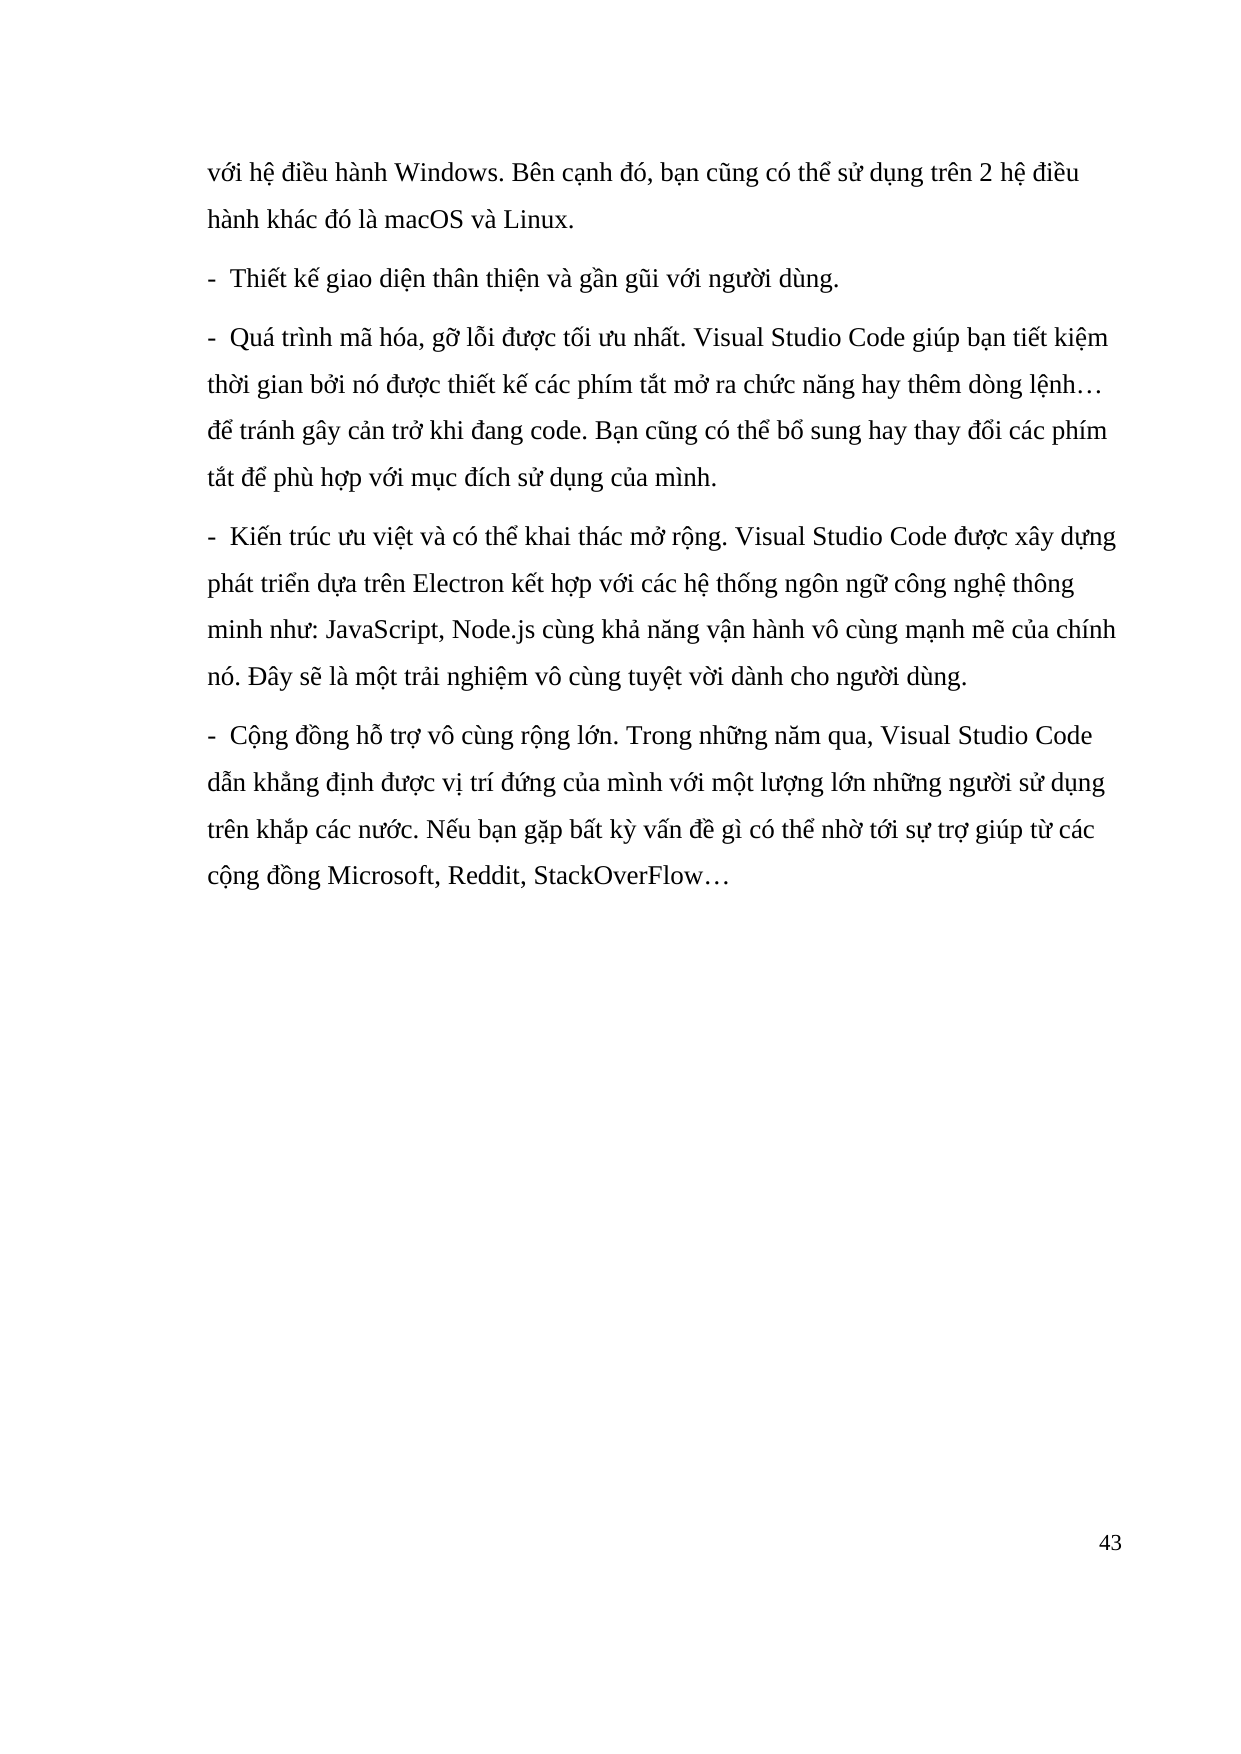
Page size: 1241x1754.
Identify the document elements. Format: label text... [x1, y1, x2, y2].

text - Kiến trúc ưu việt và có thể khai thác mở rộng. Visual Studio Code được xây dựng phát triển dựa trên Electron kết hợp với các hệ thống ngôn ngữ công nghệ thông minh như: JavaScript, Node.js cùng khả năng vận hành vô cùng mạnh mẽ của chính nó. Đây sẽ là một trải nghiệm vô cùng tuyệt vời dành cho người dùng. [207, 520, 1122, 691]
text - Thiết kế giao diện thân thiện và gần gũi với người dùng. [207, 262, 1122, 293]
text - Quá trình mã hóa, gỡ lỗi được tối ưu nhất. Visual Studio Code giúp bạn tiết kiệm thời gian bởi nó được thiết kế các phím tắt mở ra chức năng hay thêm dòng lệnh… để tránh gây cản trở khi đang code. Bạn cũng có thể bổ sung hay thay đổi các phím tắt để phù hợp với mục đích sử dụng của mình. [207, 321, 1122, 492]
text - Cộng đồng hỗ trợ vô cùng rộng lớn. Trong những năm qua, Visual Studio Code dẫn khẳng định được vị trí đứng của mình với một lượng lớn những người sử dụng trên khắp các nước. Nếu bạn gặp bất kỳ vấn đề gì có thể nhờ tới sự trợ giúp từ các cộng đồng Microsoft, Reddit, StackOverFlow… [207, 719, 1122, 891]
